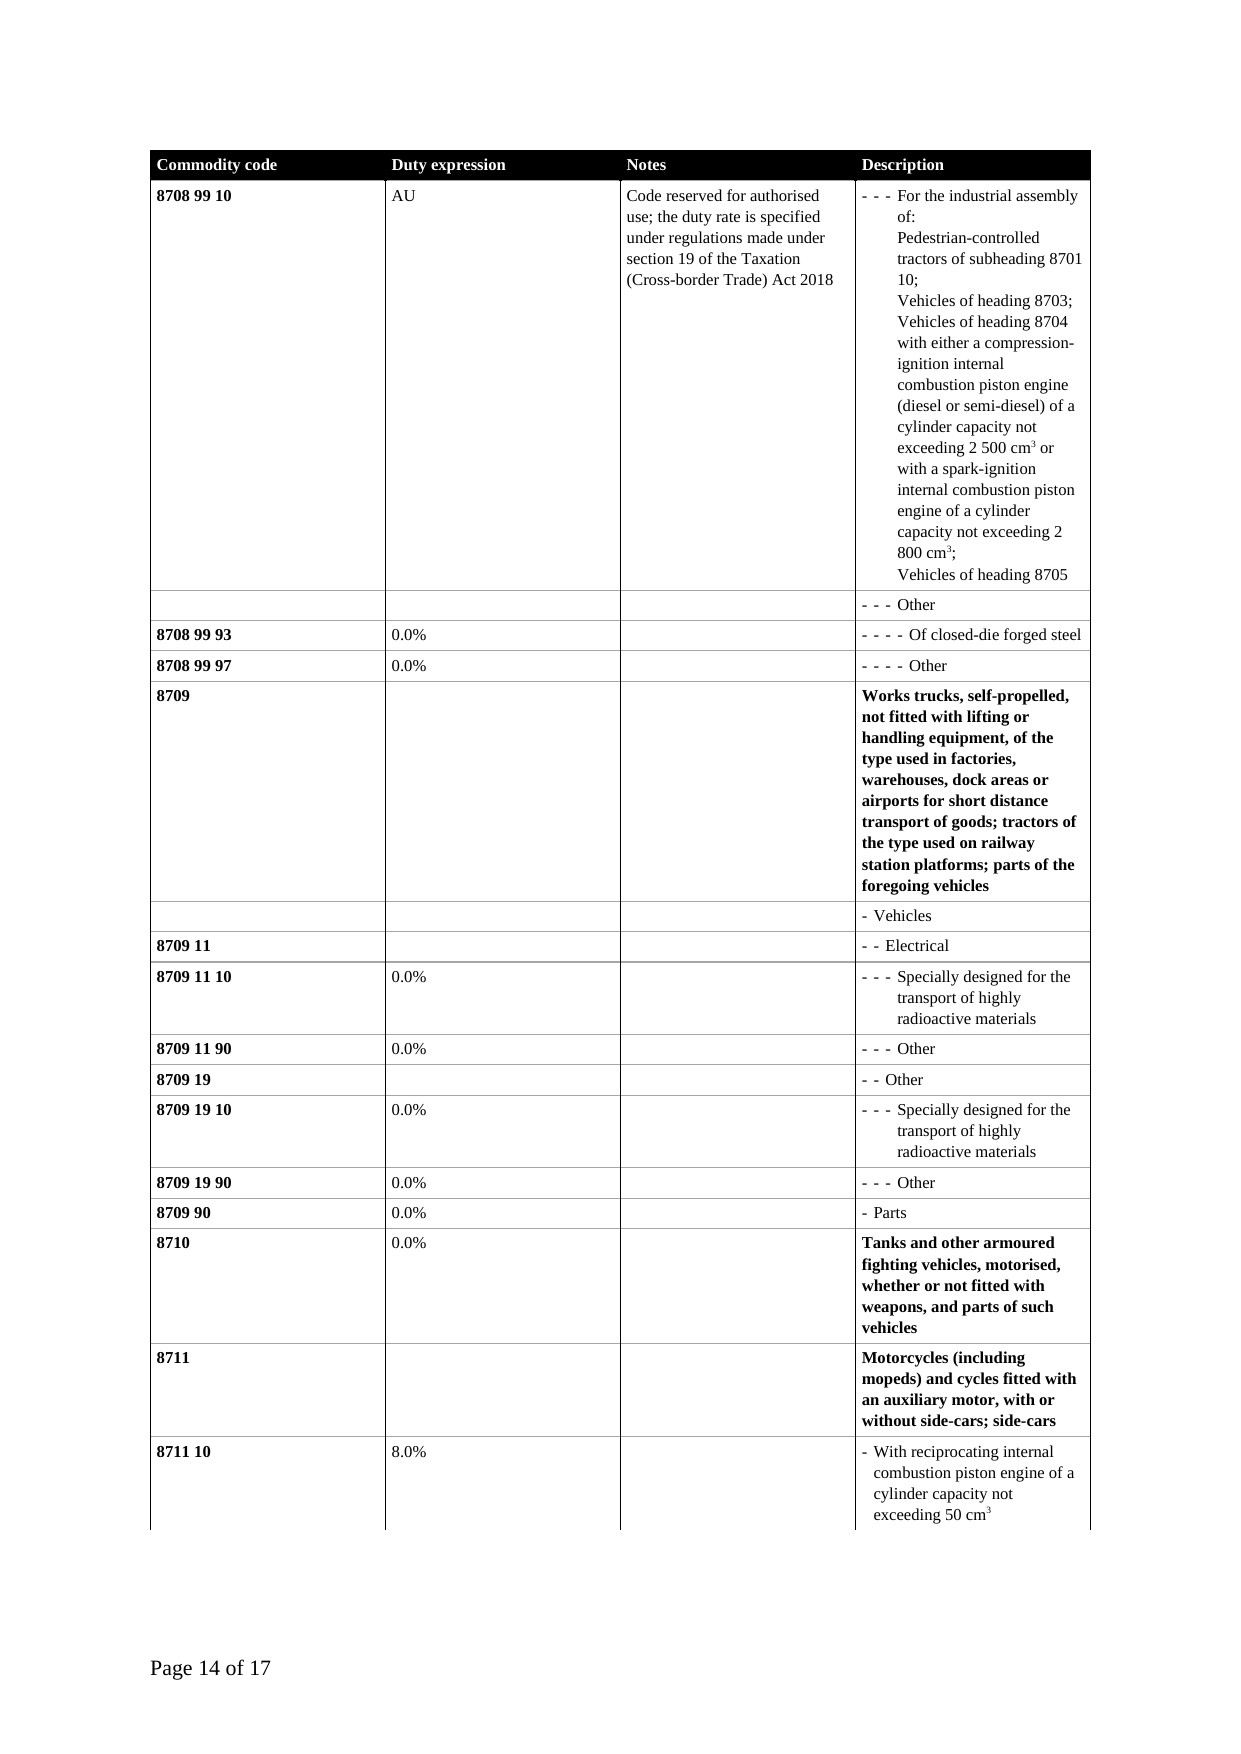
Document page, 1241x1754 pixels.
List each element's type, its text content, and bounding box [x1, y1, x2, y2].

table_cell 0.0% [386, 1096, 620, 1167]
table_cell [151, 591, 385, 620]
table_cell [621, 932, 855, 961]
table_cell [386, 902, 620, 931]
table_cell [386, 1065, 620, 1095]
table_cell 8711 [151, 1344, 385, 1436]
table_cell [621, 1065, 855, 1095]
table_cell Tanks and other armoured fighting vehicles, motorised, whether or not fitted with weapons, and parts of such vehicles [856, 1229, 1090, 1343]
table_cell - Parts [856, 1199, 1090, 1228]
table_cell 8708 99 93 [151, 621, 385, 650]
table_cell [621, 1199, 855, 1228]
table_cell [621, 651, 855, 681]
table_header Commodity code [151, 151, 384, 180]
table_cell - - - Other [856, 591, 1090, 620]
table_cell - Vehicles [856, 902, 1090, 931]
table_cell 8709 [151, 682, 385, 901]
table_cell 8709 19 10 [151, 1096, 385, 1167]
table_cell - - - Specially designed for the transport of highly radioactive materials [856, 963, 1090, 1034]
table_cell 8709 19 90 [151, 1168, 385, 1198]
table_cell Motorcycles (including mopeds) and cycles fitted with an auxiliary motor, with or without side-cars; side-cars [856, 1344, 1090, 1436]
table_cell [621, 591, 855, 620]
table_cell - - - - Other [856, 651, 1090, 681]
table_cell [386, 1344, 620, 1436]
table_cell [386, 591, 620, 620]
table_cell [386, 932, 620, 961]
table_cell 8709 11 [151, 932, 385, 961]
table_cell [621, 1344, 855, 1436]
table_cell 0.0% [386, 1168, 620, 1198]
table_cell - - - Other [856, 1035, 1090, 1064]
table_cell [621, 902, 855, 931]
table_cell 0.0% [386, 1199, 620, 1228]
table_cell - - - - Of closed-die forged steel [856, 621, 1090, 650]
table_cell 0.0% [386, 1035, 620, 1064]
table_cell [621, 682, 855, 901]
table_cell 8709 19 [151, 1065, 385, 1095]
table_cell - With reciprocating internal combustion piston engine of a cylinder capacity not exceeding 50 cm3 [856, 1437, 1090, 1530]
table_cell [621, 963, 855, 1034]
table_cell Code reserved for authorised use; the duty rate is specified under regulations made under section 19 of the Taxation (Cross-border Trade) Act 2018 [621, 181, 855, 589]
table_cell - - - Specially designed for the transport of highly radioactive materials [856, 1096, 1090, 1167]
table_cell [621, 1229, 855, 1343]
table_cell [151, 902, 385, 931]
table_cell [386, 682, 620, 901]
table_cell [621, 1096, 855, 1167]
table_cell 8709 11 90 [151, 1035, 385, 1064]
table_cell [621, 1437, 855, 1530]
table_cell 0.0% [386, 621, 620, 650]
table_cell - - - For the industrial assembly of: Pedestrian-controlled tractors of subheading 8701 10; Vehicles of heading 8703; Vehicles of heading 8704 with either a compression-ignition internal combustion piston engine (diesel or semi-diesel) of a cylinder capacity not exceeding 2 500 cm3 or with a spark-ignition internal combustion piston engine of a cylinder capacity not exceeding 2 800 cm3; Vehicles of heading 8705 [856, 181, 1090, 589]
table_cell 8708 99 10 [151, 181, 385, 589]
table_cell 8710 [151, 1229, 385, 1343]
table_cell - - Other [856, 1065, 1090, 1095]
table_cell [621, 621, 855, 650]
table_cell 8709 11 10 [151, 963, 385, 1034]
table_cell 8708 99 97 [151, 651, 385, 681]
table_cell 8.0% [386, 1437, 620, 1530]
table_cell 8711 10 [151, 1437, 385, 1530]
table_cell [621, 1035, 855, 1064]
table_cell - - - Other [856, 1168, 1090, 1198]
table_cell 0.0% [386, 1229, 620, 1343]
table_cell - - Electrical [856, 932, 1090, 961]
table_header Description [857, 151, 1090, 180]
table_cell Works trucks, self-propelled, not fitted with lifting or handling equipment, of the type used in factories, warehouses, dock areas or airports for short distance transport of goods; tractors of the type used on railway station platforms; parts of the foregoing vehicles [856, 682, 1090, 901]
table_cell 0.0% [386, 651, 620, 681]
table_cell 0.0% [386, 963, 620, 1034]
table_header Duty expression [387, 151, 619, 180]
table_cell [621, 1168, 855, 1198]
table_header Notes [622, 151, 854, 180]
table_cell 8709 90 [151, 1199, 385, 1228]
table_cell AU [386, 181, 620, 589]
